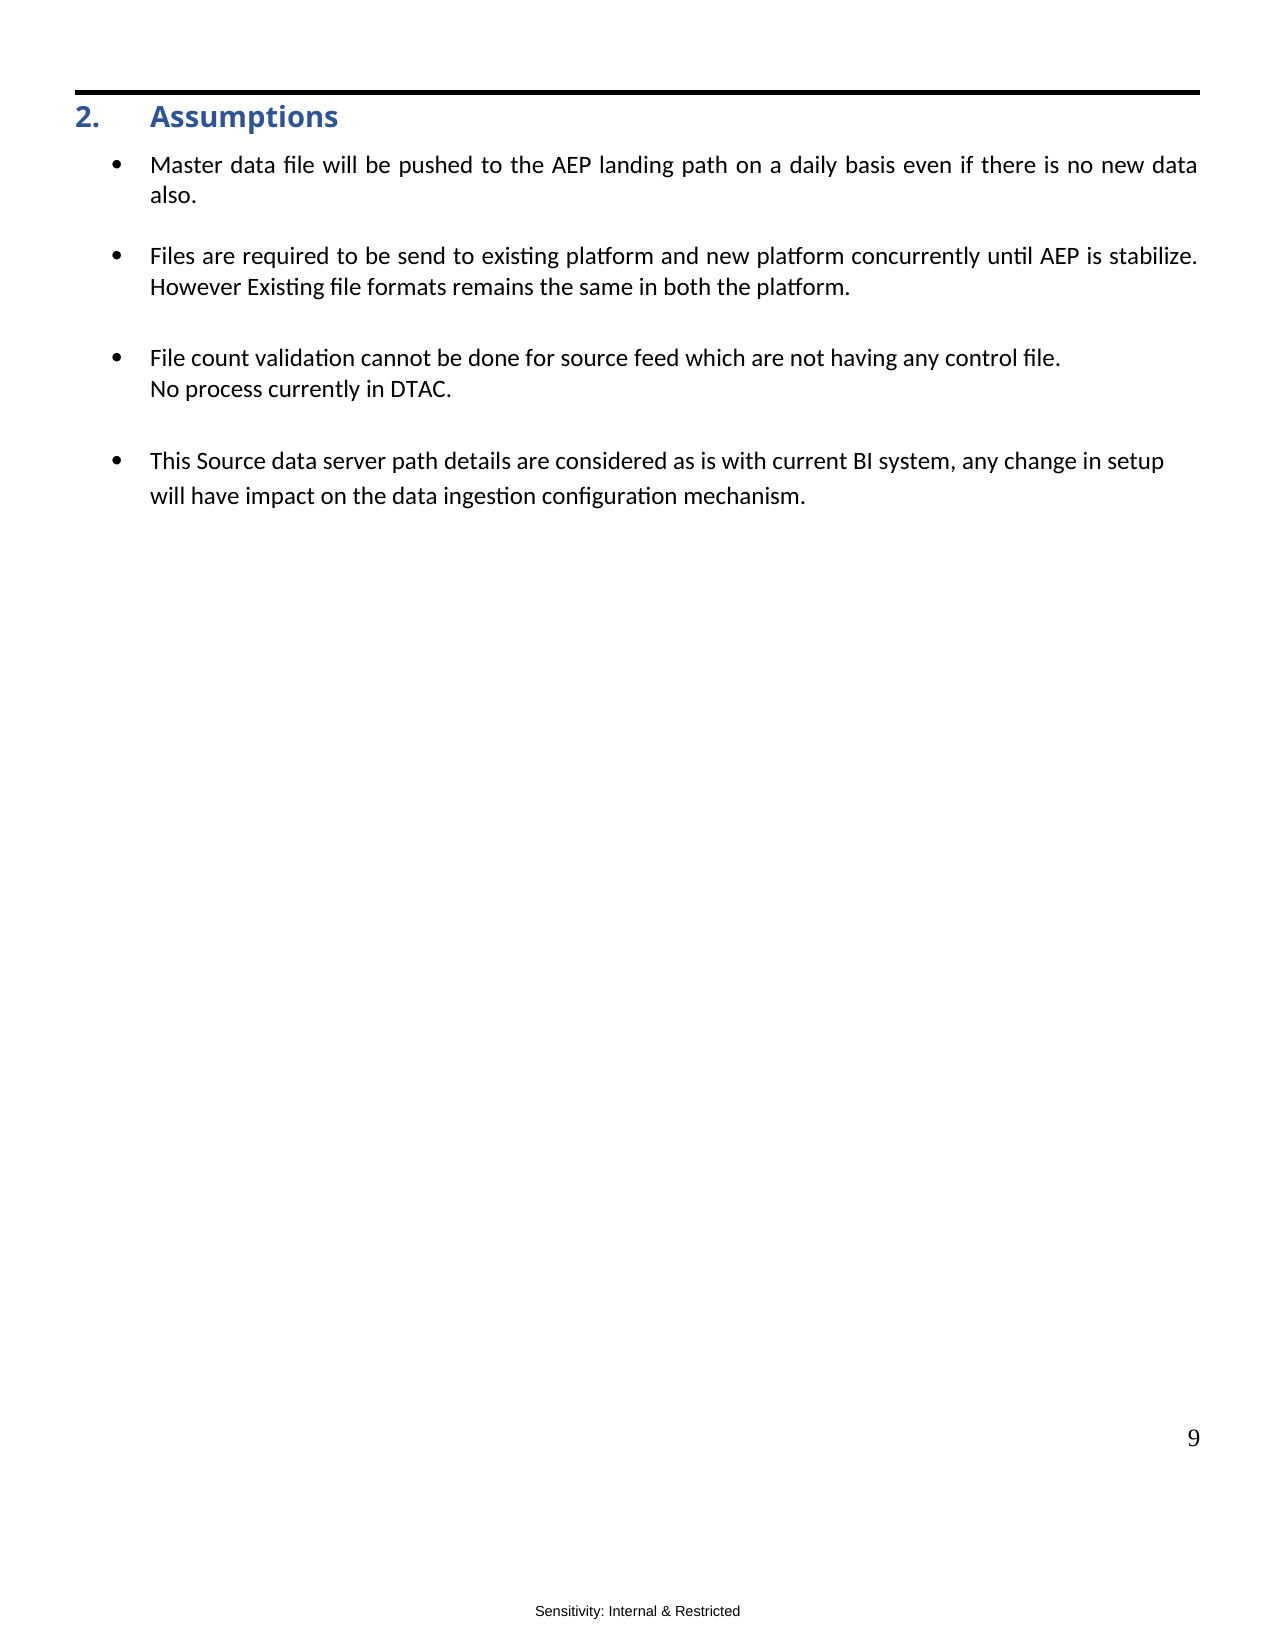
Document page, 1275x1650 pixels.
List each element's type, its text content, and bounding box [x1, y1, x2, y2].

subtitle Assumptions [75, 95, 1200, 136]
list Master data file will be pushed to the AEP landing path on a daily basis even if there is no new data also. [112, 149, 1200, 210]
list This Source data server path details are considered as is with current BI system, any change in setup will have impact on the data ingestion configuration mechanism. [112, 445, 1200, 510]
list File count validation cannot be done for source feed which are not having any control file. No process currently in DTAC. [112, 343, 1200, 404]
list Files are required to be send to existing platform and new platform concurrently until AEP is stabilize. However Existing file formats remains the same in both the platform. [112, 240, 1200, 301]
